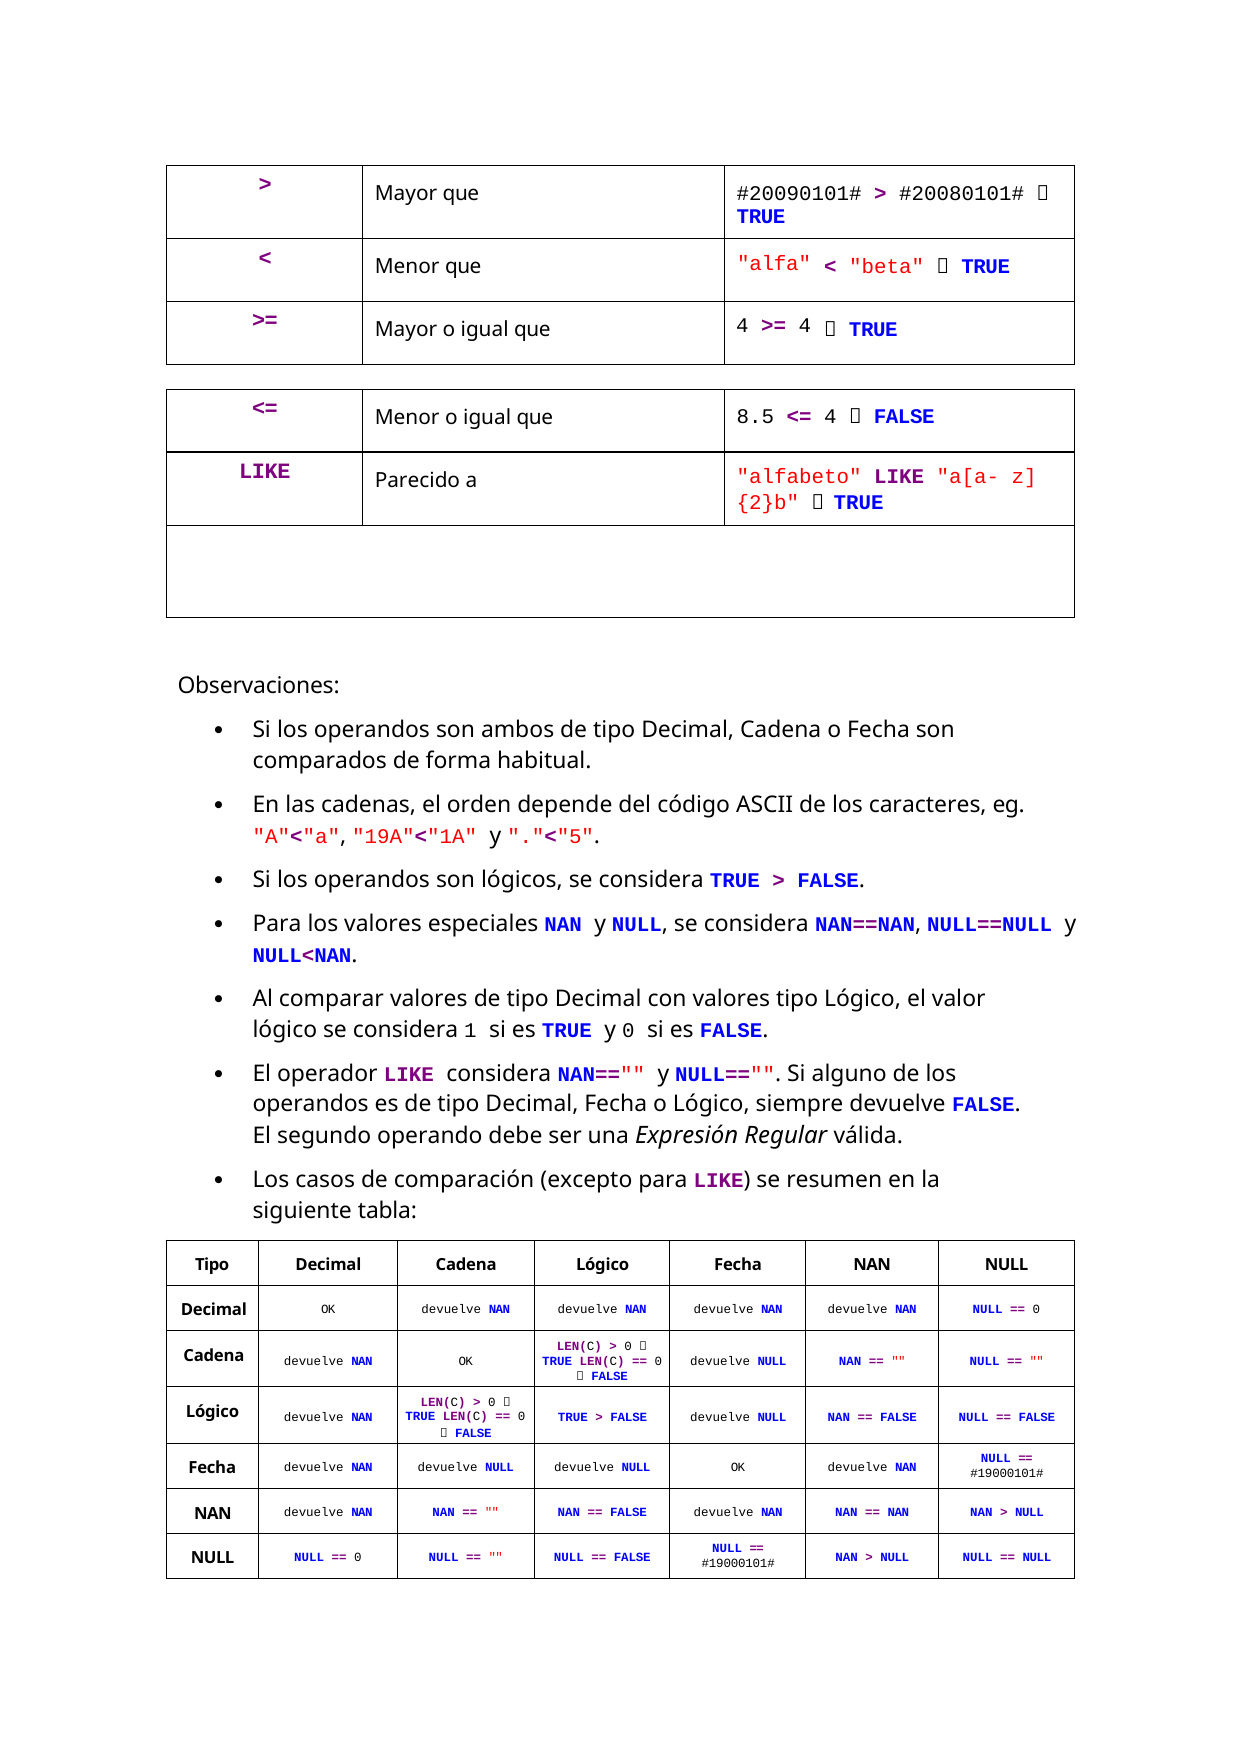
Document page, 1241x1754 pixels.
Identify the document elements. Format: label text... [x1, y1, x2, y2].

table_cell devuelve NAN [259, 1489, 397, 1533]
text NULL<NAN. [252, 938, 1088, 969]
table_cell NULL == 0 [939, 1286, 1074, 1330]
table_cell Fecha [167, 1444, 258, 1488]
table_header <= [167, 390, 362, 451]
table_cell Lógico [167, 1387, 258, 1443]
table_cell devuelve NAN [259, 1444, 397, 1488]
table_header 8.5 <= 4  FALSE [725, 390, 1074, 451]
table_cell NULL == "" [398, 1534, 534, 1578]
table_cell NULL == #19000101# [939, 1444, 1074, 1488]
table_header Decimal [259, 1241, 397, 1285]
table_cell Mayor que [363, 166, 724, 238]
table_cell Decimal [167, 1286, 258, 1330]
table_cell devuelve NULL [670, 1387, 805, 1443]
table_header NAN [806, 1241, 938, 1285]
table_cell devuelve NAN [259, 1387, 397, 1443]
table_cell NAN > NULL [806, 1534, 938, 1578]
table_cell NULL == NULL [939, 1534, 1074, 1578]
text "A"<"a", "19A"<"1A" y "."<"5". [252, 819, 1088, 851]
table_header NULL [939, 1241, 1074, 1285]
table_cell OK [670, 1444, 805, 1488]
table_cell NAN > NULL [939, 1489, 1074, 1533]
list Si los operandos son lógicos, se considera TRUE > FALSE. [215, 863, 1088, 894]
table_cell NAN [167, 1489, 258, 1533]
text Observaciones: [177, 669, 1088, 701]
table_cell NAN == "" [806, 1331, 938, 1386]
table_cell devuelve NAN [535, 1286, 669, 1330]
table_cell "alfa" [725, 239, 817, 301]
table_cell NAN == FALSE [535, 1489, 669, 1533]
table_cell NULL == "" [939, 1331, 1074, 1386]
table_cell devuelve NULL [535, 1444, 669, 1488]
table_cell #20090101# > #20080101#  TRUE [725, 166, 1074, 238]
list Al comparar valores de tipo Decimal con valores tipo Lógico, el valor lógico se considera 1 si es TRUE y 0 si es FALSE. [215, 982, 1039, 1044]
table_cell < [167, 239, 362, 301]
table_cell [167, 526, 1074, 617]
table_cell devuelve NULL [398, 1444, 534, 1488]
table_header Lógico [535, 1241, 669, 1285]
table_cell devuelve NAN [670, 1286, 805, 1330]
table_cell OK [398, 1331, 534, 1386]
table_cell Menor que [363, 239, 724, 301]
table_cell LEN(C) > 0  TRUE LEN(C) == 0  FALSE [398, 1387, 534, 1443]
table_cell NAN == NAN [806, 1489, 938, 1533]
table_cell NAN == "" [398, 1489, 534, 1533]
table_cell NULL == #19000101# [670, 1534, 805, 1578]
table_cell devuelve NAN [259, 1331, 397, 1386]
table_cell Parecido a [363, 453, 724, 525]
list El operador LIKE considera NAN=="" y NULL=="". Si alguno de los operandos es de tipo Decimal, Fecha o Lógico, siempre devuelve FALSE. El segundo operando debe ser una Expresión Regular válida. [215, 1057, 1037, 1150]
table_cell NULL == 0 [259, 1534, 397, 1578]
list Si los operandos son ambos de tipo Decimal, Cadena o Fecha son comparados de forma habitual. [215, 713, 1047, 776]
table_cell Cadena [167, 1331, 258, 1386]
table_cell devuelve NAN [806, 1444, 938, 1488]
table_cell LEN(C) > 0  TRUE LEN(C) == 0  FALSE [535, 1331, 669, 1386]
table_cell Mayor o igual que [363, 302, 724, 364]
table_cell NAN == FALSE [806, 1387, 938, 1443]
table_cell 4 >= 4 [725, 302, 817, 364]
table_cell < "beta"  TRUE [817, 239, 1074, 301]
table_cell "alfabeto" LIKE "a[a- z]{2}b"  TRUE [725, 453, 1074, 525]
table_cell >= [167, 302, 362, 364]
table_header Menor o igual que [363, 390, 724, 451]
table_cell NULL [167, 1534, 258, 1578]
table_cell  TRUE [817, 302, 1074, 364]
list Para los valores especiales NAN y NULL, se considera NAN==NAN, NULL==NULL y [215, 907, 1088, 938]
table_cell OK [259, 1286, 397, 1330]
table_header Tipo [167, 1241, 258, 1285]
table_cell NULL == FALSE [939, 1387, 1074, 1443]
table_cell LIKE [167, 453, 362, 525]
table_cell TRUE > FALSE [535, 1387, 669, 1443]
table_header Fecha [670, 1241, 805, 1285]
table_cell devuelve NULL [670, 1331, 805, 1386]
list Los casos de comparación (excepto para LIKE) se resumen en la siguiente tabla: [215, 1163, 1008, 1225]
table_cell NULL == FALSE [535, 1534, 669, 1578]
table_cell devuelve NAN [806, 1286, 938, 1330]
table_cell > [167, 166, 362, 238]
list En las cadenas, el orden depende del código ASCII de los caracteres, eg. [215, 788, 1088, 819]
table_cell devuelve NAN [670, 1489, 805, 1533]
table_header Cadena [398, 1241, 534, 1285]
table_cell devuelve NAN [398, 1286, 534, 1330]
